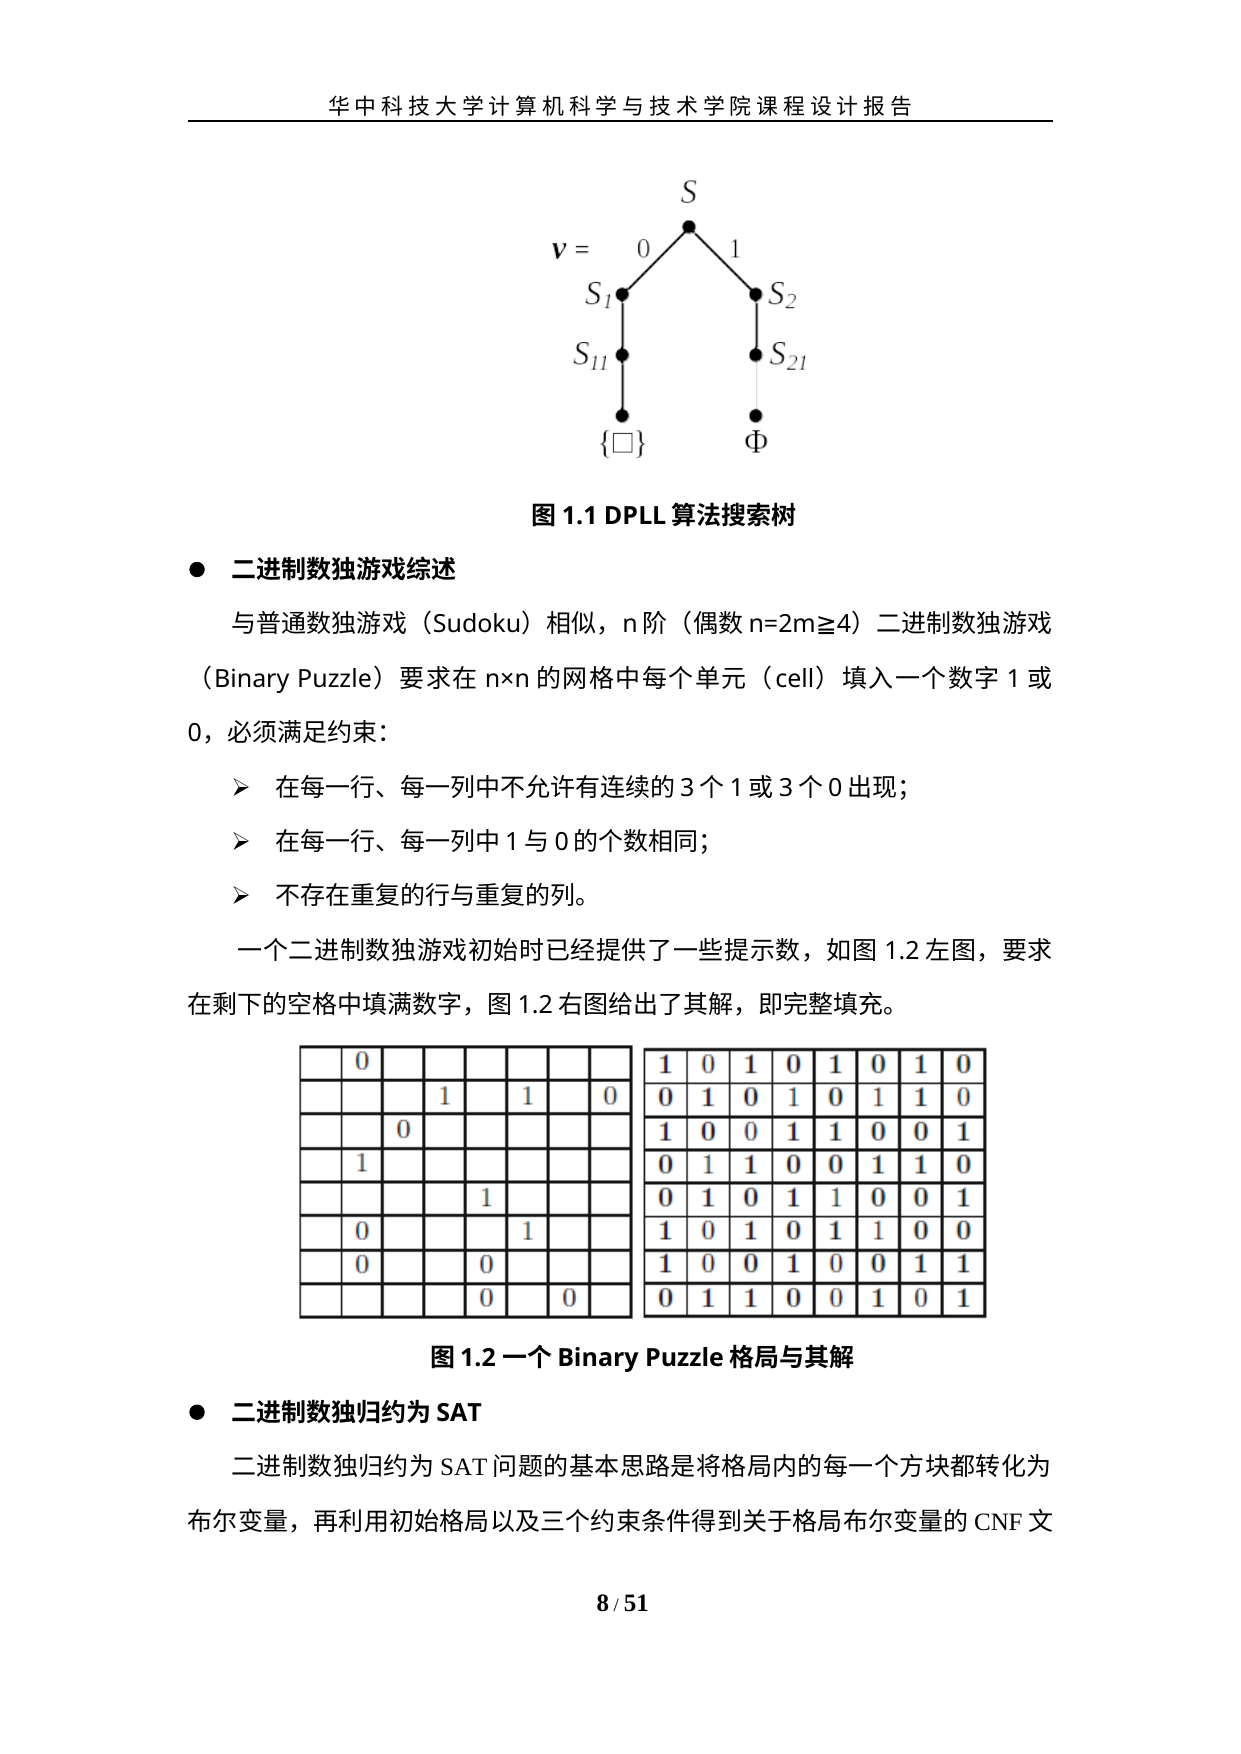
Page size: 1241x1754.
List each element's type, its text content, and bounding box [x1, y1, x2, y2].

list 在每一行、每一列中1与0的个数相同； [231, 821, 1053, 858]
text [187, 1447, 1053, 1537]
list 不存在重复的行与重复的列。 [231, 876, 1053, 912]
list 图1.1 DPLL算法搜索树 [275, 495, 1053, 531]
text 图1.2 一个Binary Puzzle格局与其解 [187, 1338, 1053, 1374]
text 与普通数独游戏（Sudoku）相似，n阶（偶数n=2m≧4）二进制数独游戏（Binary Puzzle）要求在n×n的网格中每个单元（cell）填入一个数字1或0，必须满足约束： [187, 604, 1053, 749]
list 二进制数独游戏综述 [187, 549, 1053, 586]
list 在每一行、每一列中不允许有连续的3个1或3个0出现； [231, 767, 1053, 803]
list 二进制数独归约为SAT [187, 1392, 1053, 1428]
list 一个二进制数独游戏初始时已经提供了一些提示数，如图1.2左图，要求在剩下的空格中填满数字，图1.2右图给出了其解，即完整填充。 [187, 930, 1053, 1021]
